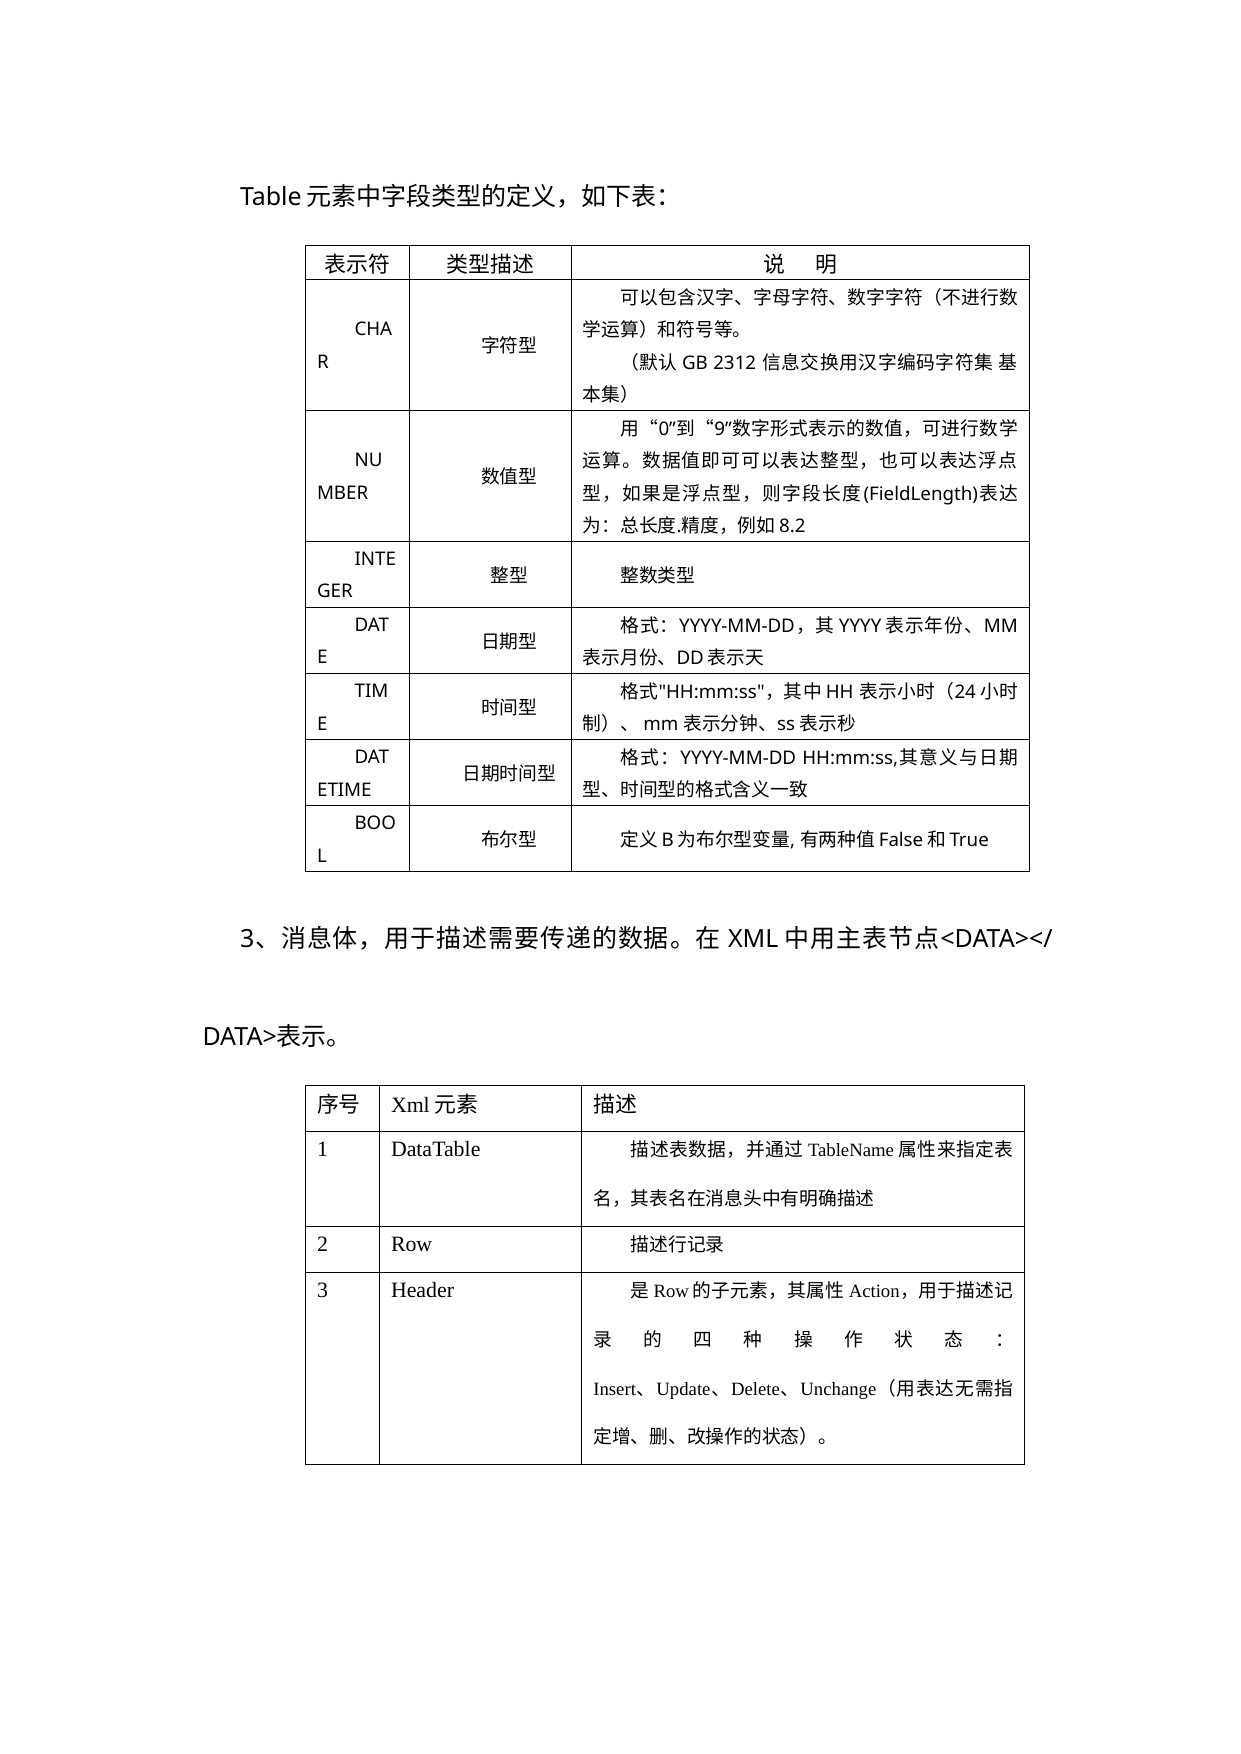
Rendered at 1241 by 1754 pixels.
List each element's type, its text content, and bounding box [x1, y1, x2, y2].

table_cell 1 [306, 1132, 379, 1226]
table_cell 格式"HH:mm:ss"，其中HH 表示小时（24小时制）、 mm 表示分钟、ss 表示秒 [572, 674, 1029, 739]
table_cell 格式：YYYY-MM-DD HH:mm:ss,其意义与日期型、时间型的格式含义一致 [572, 740, 1029, 805]
table_cell 布尔型 [410, 806, 571, 871]
table_cell 2 [306, 1227, 379, 1272]
table_header 类型描述 [410, 246, 571, 279]
table_cell 时间型 [410, 674, 571, 739]
table_cell NUMBER [306, 411, 409, 541]
table_cell 定义B为布尔型变量, 有两种值False和True [572, 806, 1029, 871]
table_cell DATETIME [306, 740, 409, 805]
table_cell 描述行记录 [582, 1227, 1024, 1272]
table_cell 日期时间型 [410, 740, 571, 805]
table_cell CHAR [306, 280, 409, 410]
text Table元素中字段类型的定义，如下表： [202, 162, 1053, 227]
table_cell 是Row的子元素，其属性Action，用于描述记录的四种操作状态：Insert、Update、Delete、Unchange（用表达无需指定增、删、改操作的状态）。 [582, 1273, 1024, 1464]
table_cell 数值型 [410, 411, 571, 541]
table_header Xml元素 [380, 1086, 581, 1131]
table_cell TIME [306, 674, 409, 739]
table_cell DataTable [380, 1132, 581, 1226]
table_cell 用“0”到“9”数字形式表示的数值，可进行数学运算。数据值即可可以表达整型，也可以表达浮点型，如果是浮点型，则字段长度(FieldLength)表达为：总长度.精度，例如8.2 [572, 411, 1029, 541]
table_header 说 明 [572, 246, 1029, 279]
table_cell INTEGER [306, 542, 409, 607]
table_header 描述 [582, 1086, 1024, 1131]
table_cell 字符型 [410, 280, 571, 410]
table_cell 描述表数据，并通过TableName属性来指定表名，其表名在消息头中有明确描述 [582, 1132, 1024, 1226]
table_header 表示符 [306, 246, 409, 279]
table_header 序号 [306, 1086, 379, 1131]
table_cell Header [380, 1273, 581, 1464]
table_cell BOOL [306, 806, 409, 871]
table_cell 3 [306, 1273, 379, 1464]
table_cell DATE [306, 608, 409, 673]
table_cell 可以包含汉字、字母字符、数字字符（不进行数学运算）和符号等。 （默认GB 2312 信息交换用汉字编码字符集 基本集） [572, 280, 1029, 410]
table_cell 整数类型 [572, 542, 1029, 607]
table_cell 格式：YYYY-MM-DD，其YYYY表示年份、MM表示月份、DD表示天 [572, 608, 1029, 673]
table_cell Row [380, 1227, 581, 1272]
text 3、消息体，用于描述需要传递的数据。在XML中用主表节点<DATA></DATA>表示。 [202, 904, 1053, 1067]
table_cell 日期型 [410, 608, 571, 673]
table_cell 整型 [410, 542, 571, 607]
